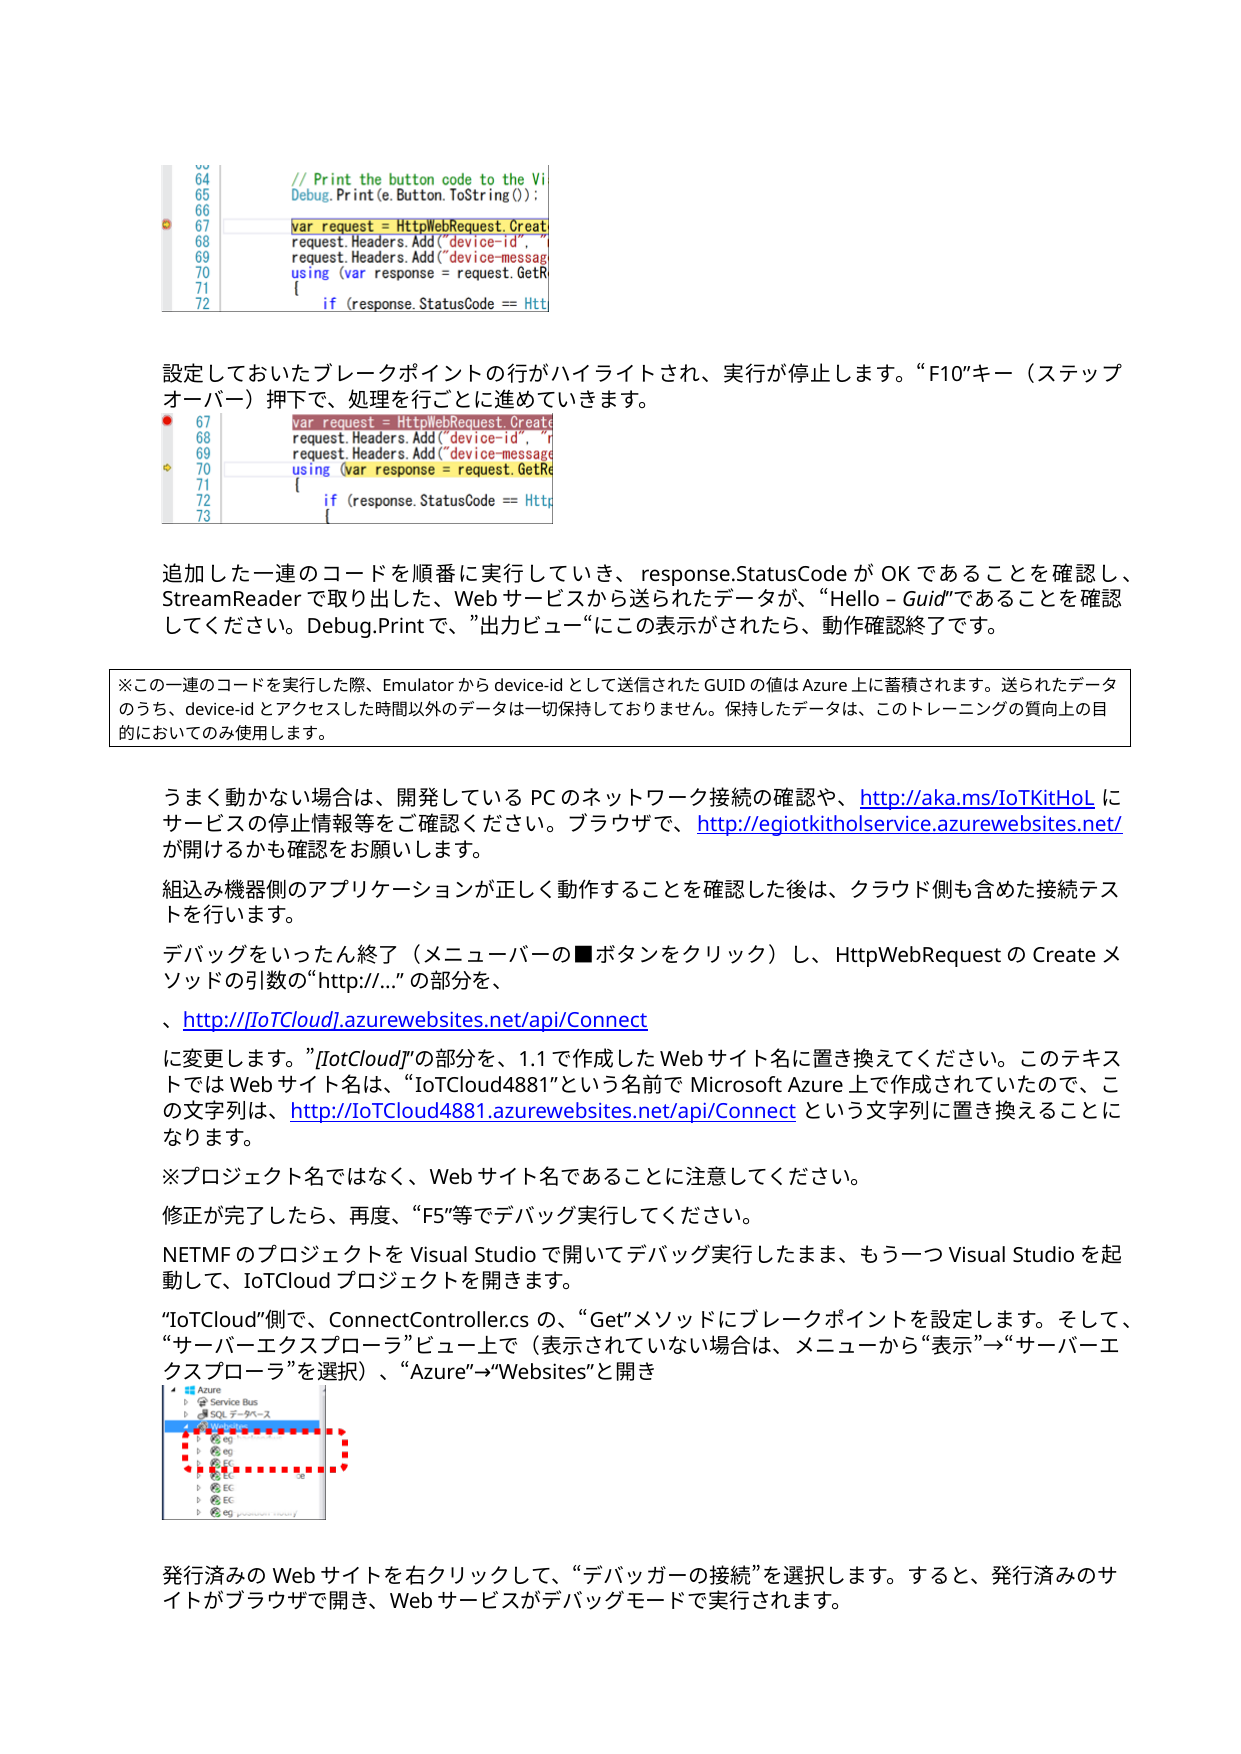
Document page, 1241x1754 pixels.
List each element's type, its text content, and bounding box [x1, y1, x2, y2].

text 追加した一連のコードを順番に実行していき、response.StatusCodeがOKであることを確認し、StreamReaderで取り出した、Webサービスから送られたデータが、“Hello – Guid”であることを確認してください。Debug.Printで、”出力ビュー“にこの表示がされたら、動作確認終了です。 [162, 560, 1122, 639]
text 設定しておいたブレークポイントの行がハイライトされ、実行が停止します。“F10”キー（ステップオーバー）押下で、処理を行ごとに進めていきます。 [162, 361, 1122, 413]
text に変更します。”[IotCloud]”の部分を、1.1で作成したWebサイト名に置き換えてください。このテキストではWebサイト名は、“IoTCloud4881”という名前でMicrosoft Azure上で作成されていたので、この文字列は、http://IoTCloud4881.azurewebsites.net/api/Connect という文字列に置き換えることになります。 [162, 1046, 1122, 1151]
picture [161, 165, 549, 312]
text 、http://[IoTCloud].azurewebsites.net/api/Connect [162, 1007, 1122, 1033]
picture [161, 413, 553, 524]
text うまく動かない場合は、開発しているPCのネットワーク接続の確認や、http://aka.ms/IoTKitHoL にサービスの停止情報等をご確認ください。ブラウザで、http://egiotkitholservice.azurewebsites.net/ が開けるかも確認をお願いします。 [162, 784, 1122, 864]
text “IoTCloud”側で、ConnectController.cs の、“Get”メソッドにブレークポイントを設定します。そして、“サーバーエクスプローラ”ビュー上で（表示されていない場合は、メニューから“表示”→“サーバーエクスプローラ”を選択）、“Azure”→“Websites”と開き [162, 1307, 1122, 1386]
text デバッグをいったん終了（メニューバーの■ボタンをクリック）し、HttpWebRequestのCreateメソッドの引数の“http://...” の部分を、 [162, 941, 1122, 994]
text NETMFのプロジェクトをVisual Studioで開いてデバッグ実行したまま、もう一つVisual Studioを起動して、IoTCloudプロジェクトを開きます。 [162, 1241, 1122, 1294]
text 修正が完了したら、再度、“F5”等でデバッグ実行してください。 [162, 1202, 1122, 1229]
text 組込み機器側のアプリケーションが正しく動作することを確認した後は、クラウド側も含めた接続テストを行います。 [162, 876, 1122, 929]
text 発行済みのWebサイトを右クリックして、“デバッガーの接続”を選択します。すると、発行済みのサイトがブラウザで開き、Webサービスがデバッグモードで実行されます。 [162, 1562, 1122, 1615]
text ※プロジェクト名ではなく、Webサイト名であることに注意してください。 [162, 1164, 1122, 1190]
text ※この一連のコードを実行した際、Emulatorからdevice-idとして送信されたGUIDの値はAzure上に蓄積されます。送られたデータのうち、device-idとアクセスした時間以外のデータは一切保持しておりません。保持したデータは、このトレーニングの質向上の目的においてのみ使用します。 [110, 670, 1130, 746]
picture [161, 1385, 348, 1520]
